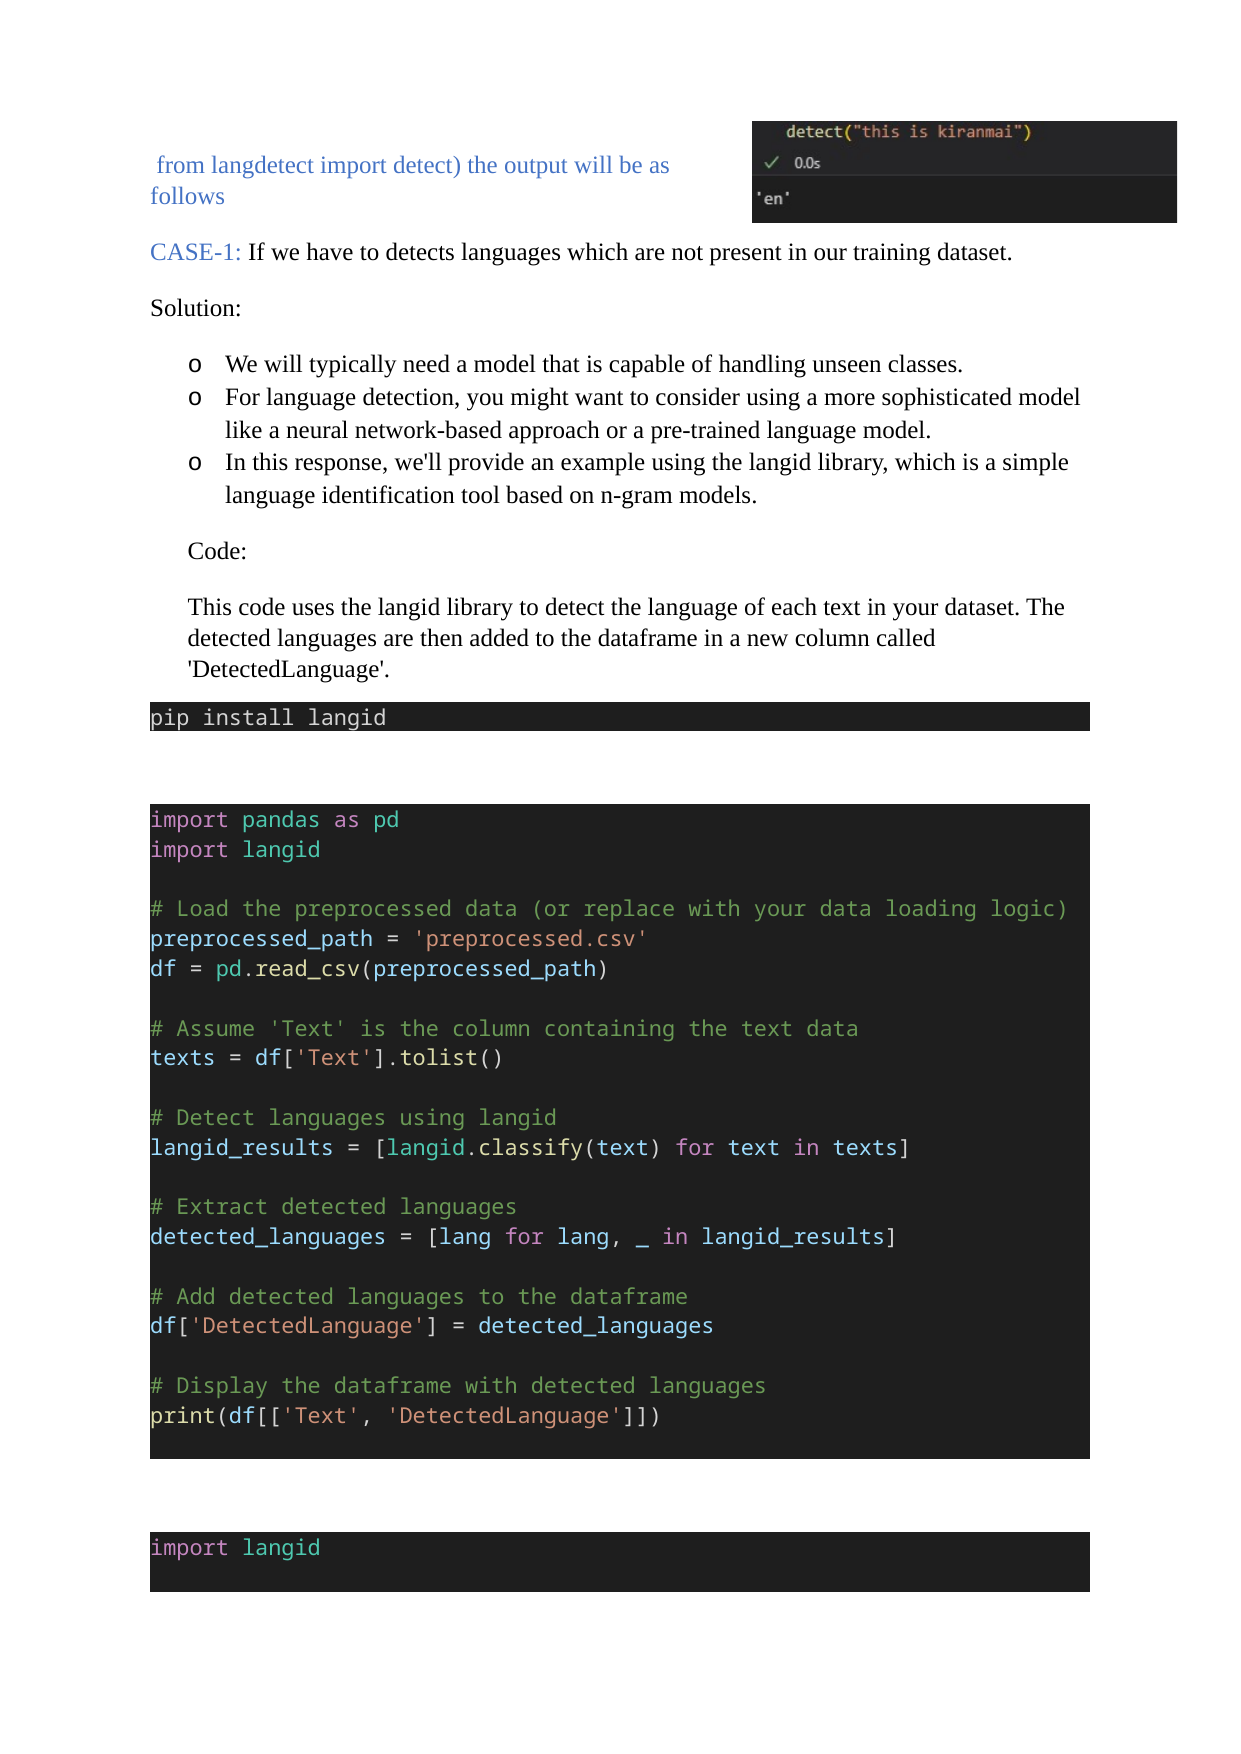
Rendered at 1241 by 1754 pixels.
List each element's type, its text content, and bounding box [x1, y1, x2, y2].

text preprocessed_path = 'preprocessed.csv' [150, 923, 1090, 953]
text df = pd.read_csv(preprocessed_path) [150, 953, 1090, 983]
list In this response, we'll provide an example using the langid library, which is a simple language identification tool based on n-gram models. [187, 447, 1090, 508]
picture [752, 121, 1178, 223]
text # Extract detected languages [150, 1191, 1090, 1221]
text # Display the dataframe with detected languages [150, 1370, 1090, 1400]
text from langdetect import detect) the output will be as follows [150, 150, 752, 210]
list We will typically need a model that is capable of handling unseen classes. [187, 349, 1090, 380]
text texts = df['Text'].tolist() [150, 1042, 1090, 1072]
text CASE-1: If we have to detects languages which are not present in our training dataset. [150, 237, 1090, 266]
text Solution: [150, 293, 1090, 322]
text detected_languages = [lang for lang, _ in langid_results] [150, 1221, 1090, 1251]
text print(df[['Text', 'DetectedLanguage']]) [150, 1400, 1090, 1430]
text import langid [150, 834, 1090, 864]
text pip install langid [150, 702, 1090, 731]
list For language detection, you might want to consider using a more sophisticated model like a neural network-based approach or a pre-trained language model. [187, 382, 1090, 444]
text import langid [150, 1532, 1090, 1562]
text langid_results = [langid.classify(text) for text in texts] [150, 1132, 1090, 1162]
text import pandas as pd [150, 804, 1090, 834]
text # Add detected languages to the dataframe [150, 1281, 1090, 1311]
text # Assume 'Text' is the column containing the text data [150, 1013, 1090, 1042]
text # Load the preprocessed data (or replace with your data loading logic) [150, 893, 1090, 923]
text This code uses the langid library to detect the language of each text in your dataset. The detected languages are then added to the dataframe in a new column called 'DetectedLanguage'. [187, 592, 1090, 683]
text # Detect languages using langid [150, 1102, 1090, 1132]
text Code: [187, 536, 1090, 564]
text df['DetectedLanguage'] = detected_languages [150, 1311, 1090, 1340]
